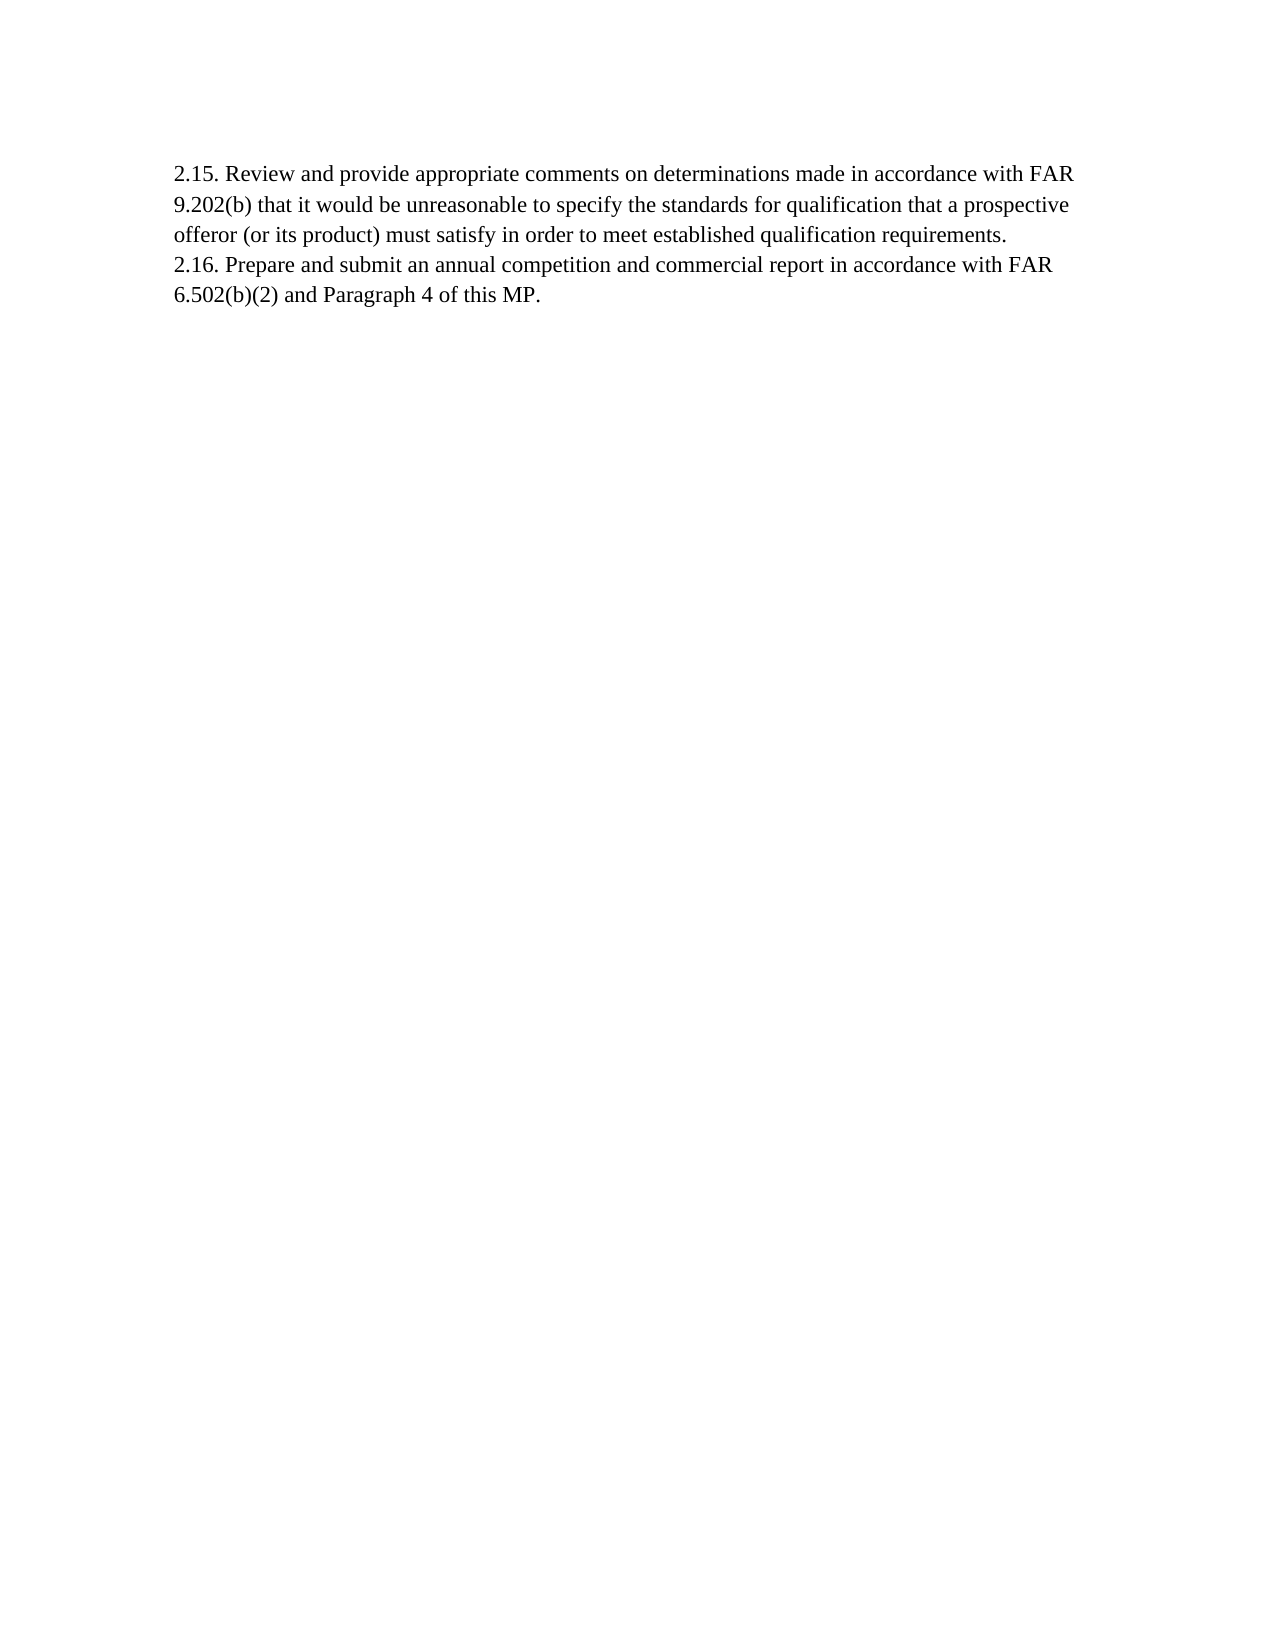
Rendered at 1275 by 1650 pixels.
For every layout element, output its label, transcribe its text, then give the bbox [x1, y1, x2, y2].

text 2.15. Review and provide appropriate comments on determinations made in accordance with FAR 9.202(b) that it would be unreasonable to specify the standards for qualification that a prospective offeror (or its product) must satisfy in order to meet established qualification requirements. [163, 150, 1135, 241]
text 2.16. Prepare and submit an annual competition and commercial report in accordance with FAR 6.502(b)(2) and Paragraph 4 of this MP. [163, 241, 1135, 318]
